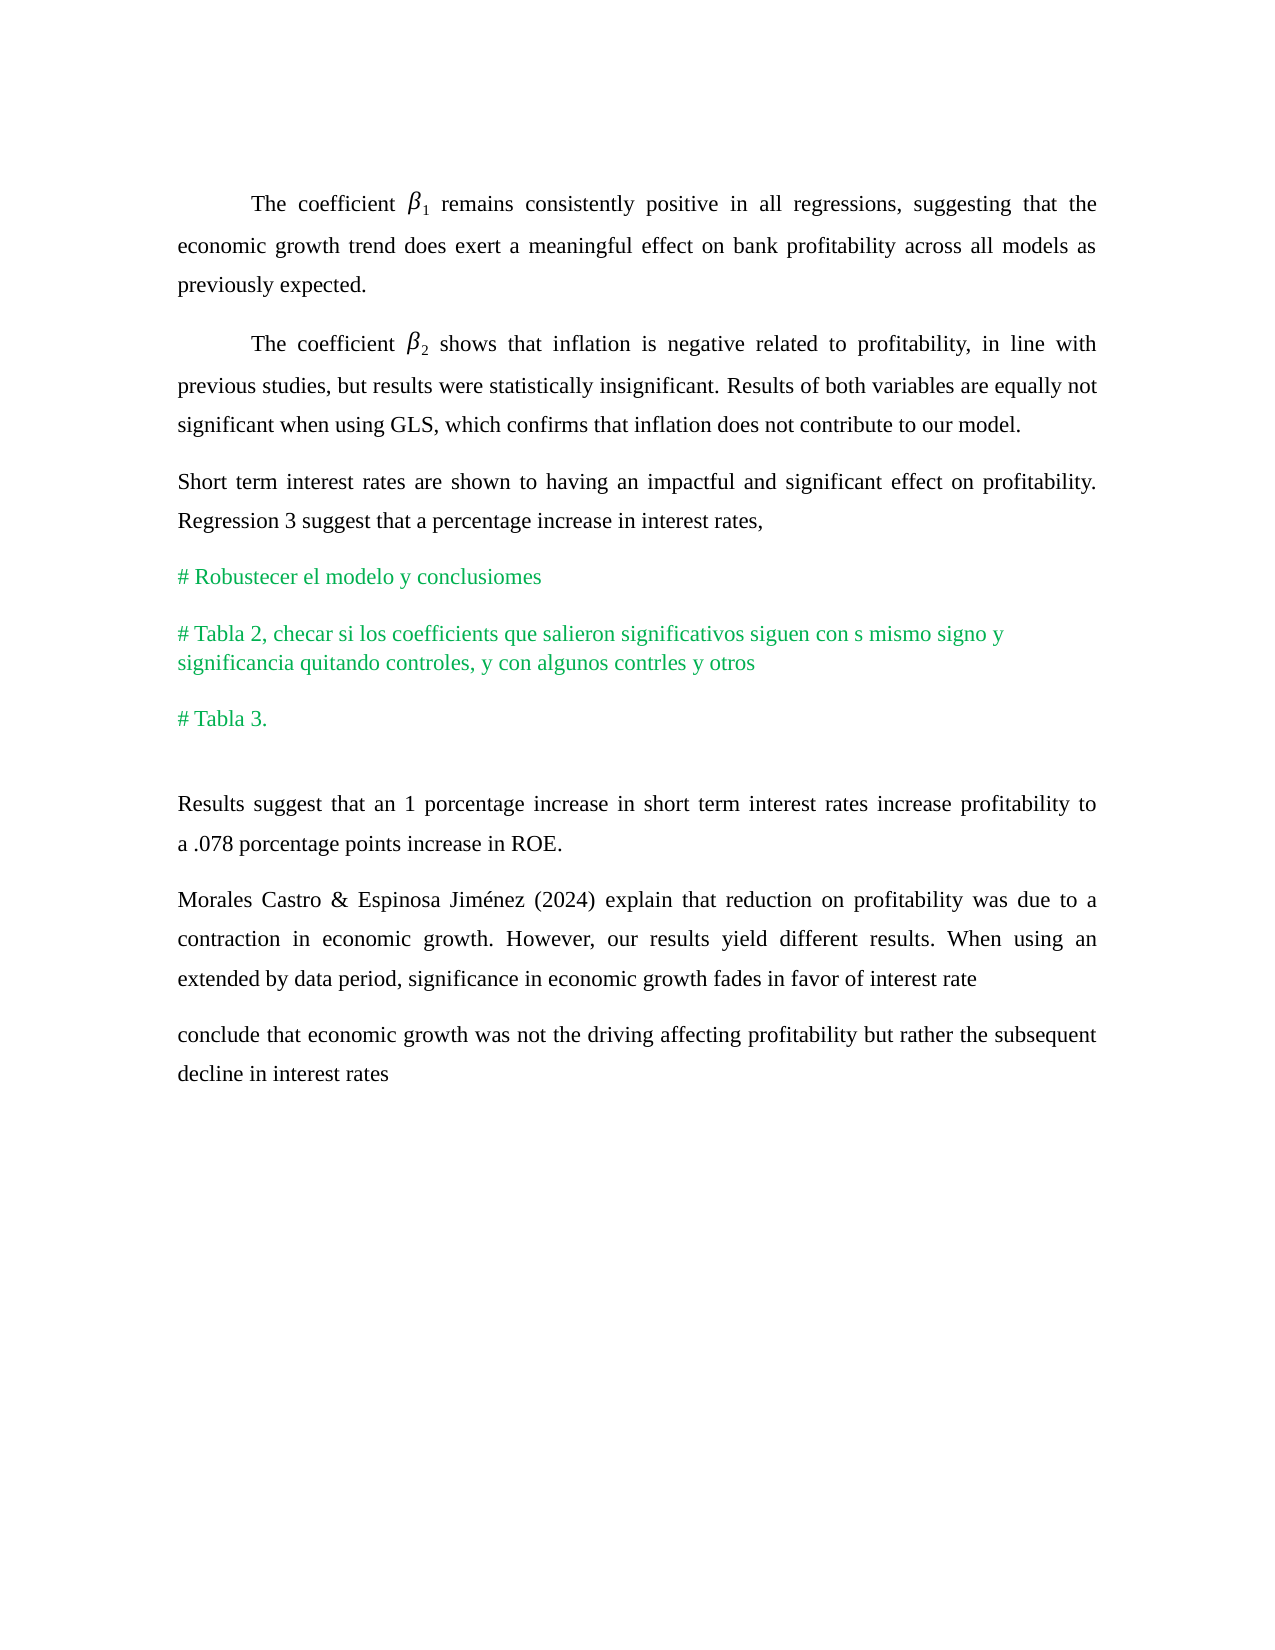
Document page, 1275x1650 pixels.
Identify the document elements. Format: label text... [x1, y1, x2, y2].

text Results suggest that an 1 porcentage increase in short term interest rates increase profitability to a .078 porcentage points increase in ROE. [177, 790, 1098, 856]
text Short term interest rates are shown to having an impactful and significant effect on profitability. Regression 3 suggest that a percentage increase in interest rates, [177, 468, 1098, 533]
text The coefficient remains consistently positive in all regressions, suggesting that the economic growth trend does exert a meaningful effect on bank profitability across all models as previously expected. [177, 187, 1098, 298]
text # Robustecer el modelo y conclusiomes [177, 563, 1098, 590]
text # Tabla 3. [177, 706, 1098, 732]
text The coefficient shows that inflation is negative related to profitability, in line with previous studies, but results were statistically insignificant. Results of both variables are equally not significant when using GLS, which confirms that inflation does not contribute to our model. [177, 328, 1098, 438]
text explain that reduction on profitability was due to a contraction in economic growth. However, our results yield different results. When using an extended by data period, significance in economic growth fades in favor of interest rate [177, 886, 1098, 991]
text # Tabla 2, checar si los coefficients que salieron significativos siguen con s mismo signo y significancia quitando controles, y con algunos contrles y otros [177, 620, 1098, 675]
text conclude that economic growth was not the driving affecting profitability but rather the subsequent decline in interest rates [177, 1021, 1098, 1087]
